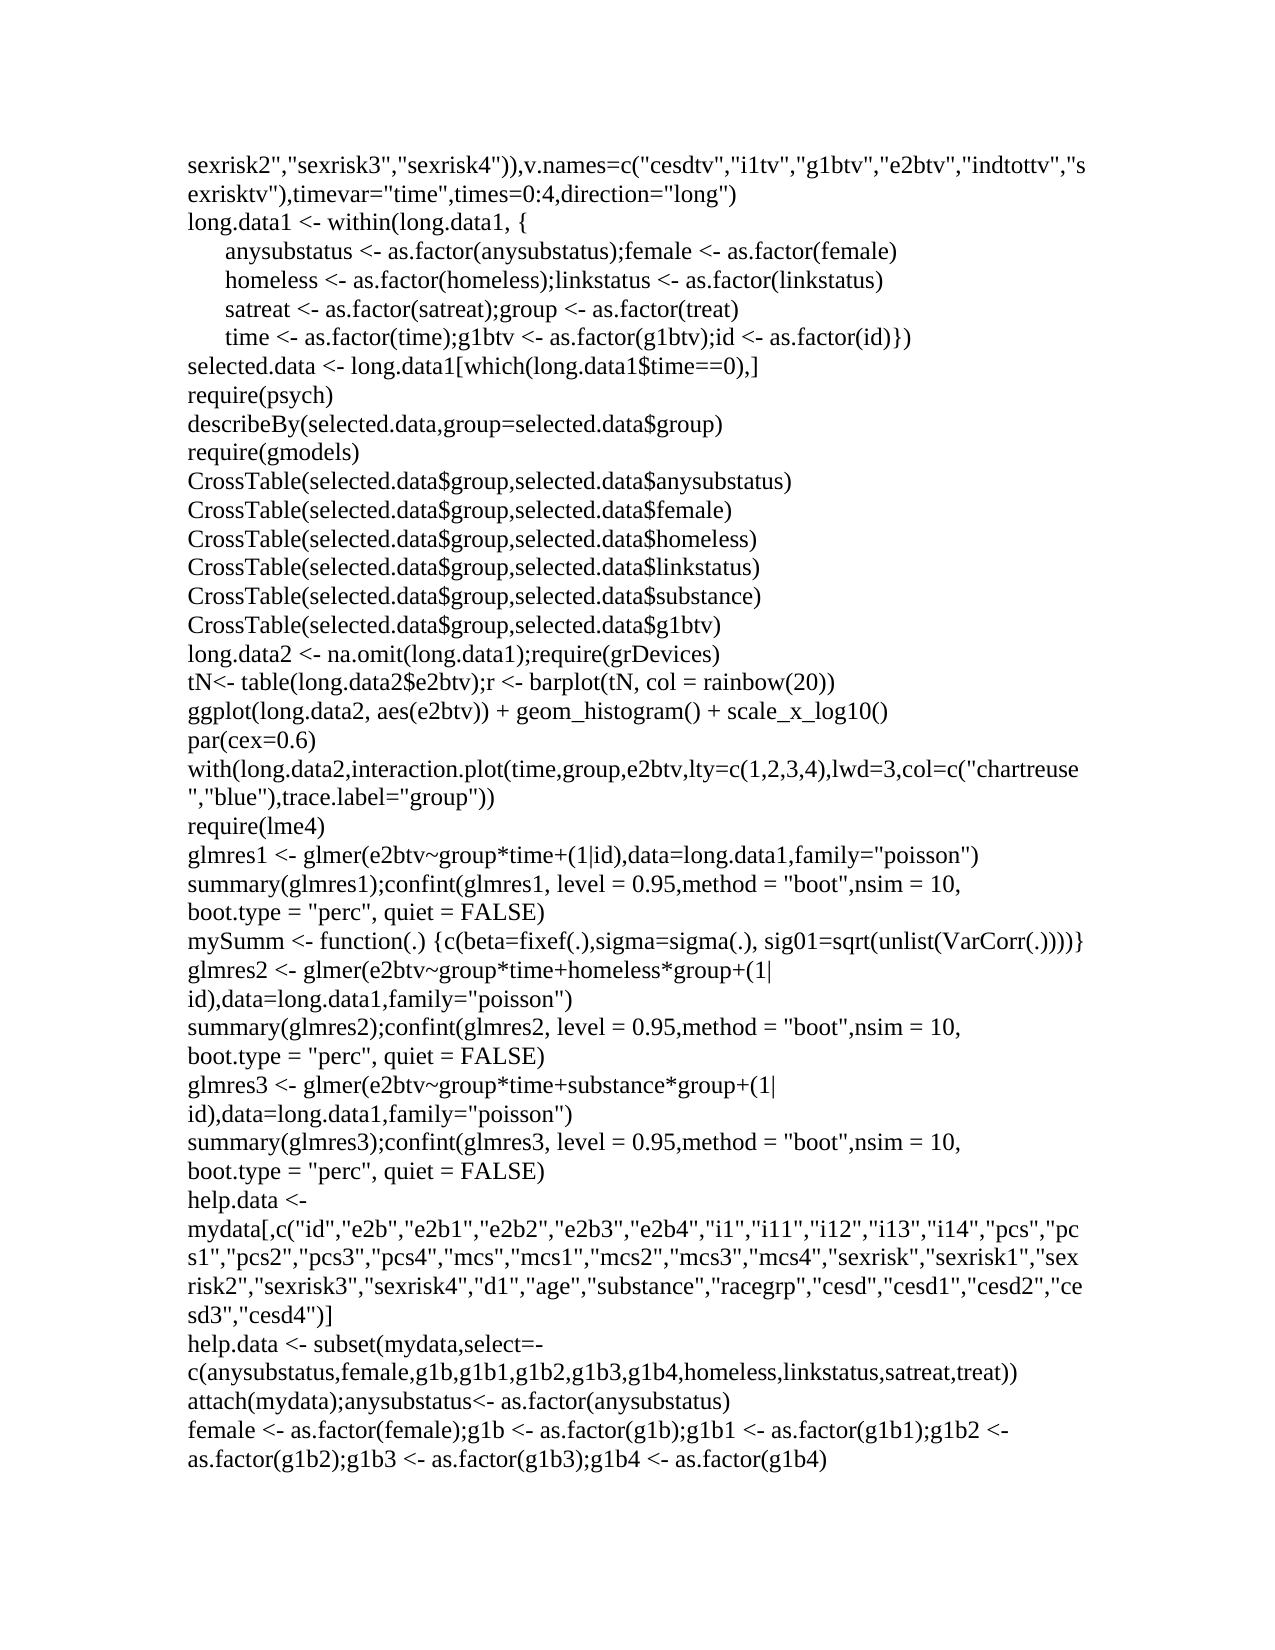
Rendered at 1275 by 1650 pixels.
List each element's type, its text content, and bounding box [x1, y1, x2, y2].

text describeBy(selected.data,group=selected.data$group) [187, 409, 1087, 437]
text summary(glmres3);confint(glmres3, level = 0.95,method = "boot",nsim = 10, [187, 1127, 1087, 1156]
text help.data <- mydata[,c("id","e2b","e2b1","e2b2","e2b3","e2b4","i1","i11","i12","i13","i14","pcs","pcs1","pcs2","pcs3","pcs4","mcs","mcs1","mcs2","mcs3","mcs4","sexrisk","sexrisk1","sexrisk2","sexrisk3","sexrisk4","d1","age","substance","racegrp","cesd","cesd1","cesd2","cesd3","cesd4")] [187, 1185, 1087, 1329]
text CrossTable(selected.data$group,selected.data$homeless) [187, 524, 1087, 552]
text boot.type = "perc", quiet = FALSE) [187, 897, 1087, 926]
text female <- as.factor(female);g1b <- as.factor(g1b);g1b1 <- as.factor(g1b1);g1b2 <- as.factor(g1b2);g1b3 <- as.factor(g1b3);g1b4 <- as.factor(g1b4) [187, 1415, 1087, 1472]
text CrossTable(selected.data$group,selected.data$female) [187, 495, 1087, 524]
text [187, 150, 1087, 207]
text ggplot(long.data2, aes(e2btv)) + geom_histogram() + scale_x_log10() [187, 696, 1087, 725]
text glmres1 <- glmer(e2btv~group*time+(1|id),data=long.data1,family="poisson") [187, 840, 1087, 869]
text require(gmodels) [187, 437, 1087, 466]
text homeless <- as.factor(homeless);linkstatus <- as.factor(linkstatus) [187, 265, 1087, 294]
text summary(glmres1);confint(glmres1, level = 0.95,method = "boot",nsim = 10, [187, 869, 1087, 897]
text tN<- table(long.data2$e2btv);r <- barplot(tN, col = rainbow(20)) [187, 667, 1087, 696]
text par(cex=0.6) [187, 725, 1087, 754]
text anysubstatus <- as.factor(anysubstatus);female <- as.factor(female) [187, 236, 1087, 265]
text selected.data <- long.data1[which(long.data1$time==0),] [187, 351, 1087, 380]
text long.data2 <- na.omit(long.data1);require(grDevices) [187, 639, 1087, 667]
text CrossTable(selected.data$group,selected.data$linkstatus) [187, 552, 1087, 581]
text CrossTable(selected.data$group,selected.data$substance) [187, 581, 1087, 610]
text time <- as.factor(time);g1btv <- as.factor(g1btv);id <- as.factor(id)}) [187, 322, 1087, 351]
text help.data <- subset(mydata,select=-c(anysubstatus,female,g1b,g1b1,g1b2,g1b3,g1b4,homeless,linkstatus,satreat,treat)) [187, 1329, 1087, 1386]
text satreat <- as.factor(satreat);group <- as.factor(treat) [187, 294, 1087, 322]
text boot.type = "perc", quiet = FALSE) [187, 1156, 1087, 1185]
text attach(mydata);anysubstatus<- as.factor(anysubstatus) [187, 1386, 1087, 1415]
text require(psych) [187, 380, 1087, 409]
text mySumm <- function(.) {c(beta=fixef(.),sigma=sigma(.), sig01=sqrt(unlist(VarCorr(.))))} [187, 926, 1087, 955]
text CrossTable(selected.data$group,selected.data$g1btv) [187, 610, 1087, 639]
text long.data1 <- within(long.data1, { [187, 207, 1087, 236]
text glmres2 <- glmer(e2btv~group*time+homeless*group+(1|id),data=long.data1,family="poisson") [187, 955, 1087, 1012]
text boot.type = "perc", quiet = FALSE) [187, 1041, 1087, 1070]
text require(lme4) [187, 811, 1087, 840]
text CrossTable(selected.data$group,selected.data$anysubstatus) [187, 466, 1087, 495]
text glmres3 <- glmer(e2btv~group*time+substance*group+(1|id),data=long.data1,family="poisson") [187, 1070, 1087, 1127]
text with(long.data2,interaction.plot(time,group,e2btv,lty=c(1,2,3,4),lwd=3,col=c("chartreuse","blue"),trace.label="group")) [187, 754, 1087, 811]
text summary(glmres2);confint(glmres2, level = 0.95,method = "boot",nsim = 10, [187, 1012, 1087, 1041]
